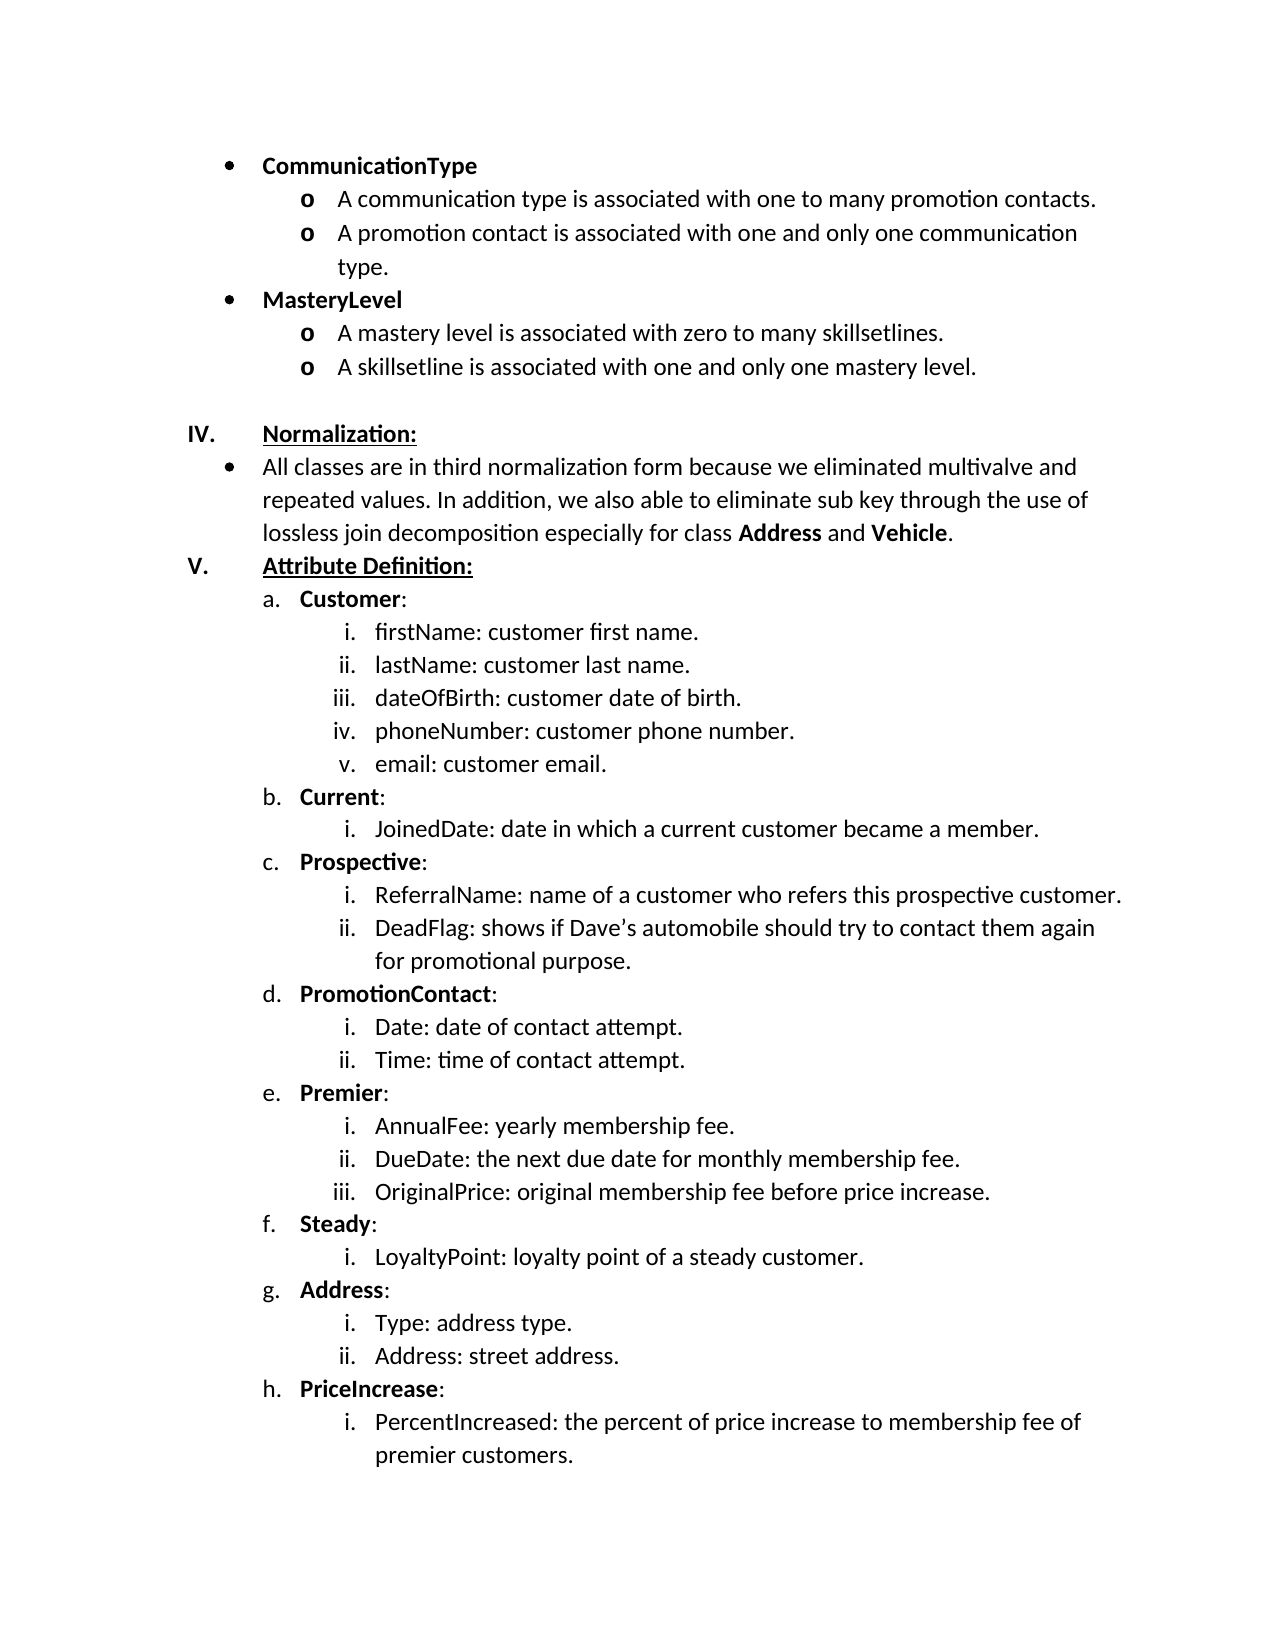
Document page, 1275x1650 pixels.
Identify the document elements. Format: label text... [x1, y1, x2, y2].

list ReferralName: name of a customer who refers this prospective customer. [356, 879, 1125, 910]
list Type: address type. [356, 1307, 1125, 1338]
list AnnualFee: yearly membership fee. [356, 1110, 1125, 1140]
list PriceIncrease: [262, 1373, 1125, 1404]
list Time: time of contact attempt. [356, 1044, 1125, 1074]
list email: customer email. [356, 748, 1125, 778]
list Normalization: [187, 419, 1125, 449]
list Attribute Definition: [187, 550, 1125, 581]
list A communication type is associated with one to many promotion contacts. [300, 183, 1125, 215]
list OriginalPrice: original membership fee before price increase. [356, 1176, 1125, 1206]
list PromotionContact: [262, 978, 1125, 1009]
list Premier: [262, 1077, 1125, 1107]
list dateOfBirth: customer date of birth. [356, 682, 1125, 712]
list DeadFlag: shows if Dave’s automobile should try to contact them again for promotional purpose. [356, 912, 1125, 976]
list Date: date of contact attempt. [356, 1011, 1125, 1042]
list firstName: customer first name. [356, 616, 1125, 647]
list A mastery level is associated with zero to many skillsetlines. [300, 317, 1125, 349]
list Address: street address. [356, 1340, 1125, 1371]
list LoyaltyPoint: loyalty point of a steady customer. [356, 1242, 1125, 1272]
list PercentIncreased: the percent of price increase to membership fee of premier customers. [356, 1406, 1125, 1469]
list Address: [262, 1274, 1125, 1305]
list phoneNumber: customer phone number. [356, 715, 1125, 745]
list Current: [262, 781, 1125, 811]
list JoinedDate: date in which a current customer became a member. [356, 814, 1125, 844]
list DueDate: the next due date for monthly membership fee. [356, 1143, 1125, 1173]
list A skillsetline is associated with one and only one mastery level. [300, 351, 1125, 383]
list Customer: [262, 583, 1125, 614]
list A promotion contact is associated with one and only one communication type. [300, 217, 1125, 282]
list Prospective: [262, 847, 1125, 877]
list MasteryLevel [225, 284, 1125, 315]
list lastName: customer last name. [356, 649, 1125, 679]
list CommunicationType [225, 150, 1125, 181]
list Steady: [262, 1209, 1125, 1239]
